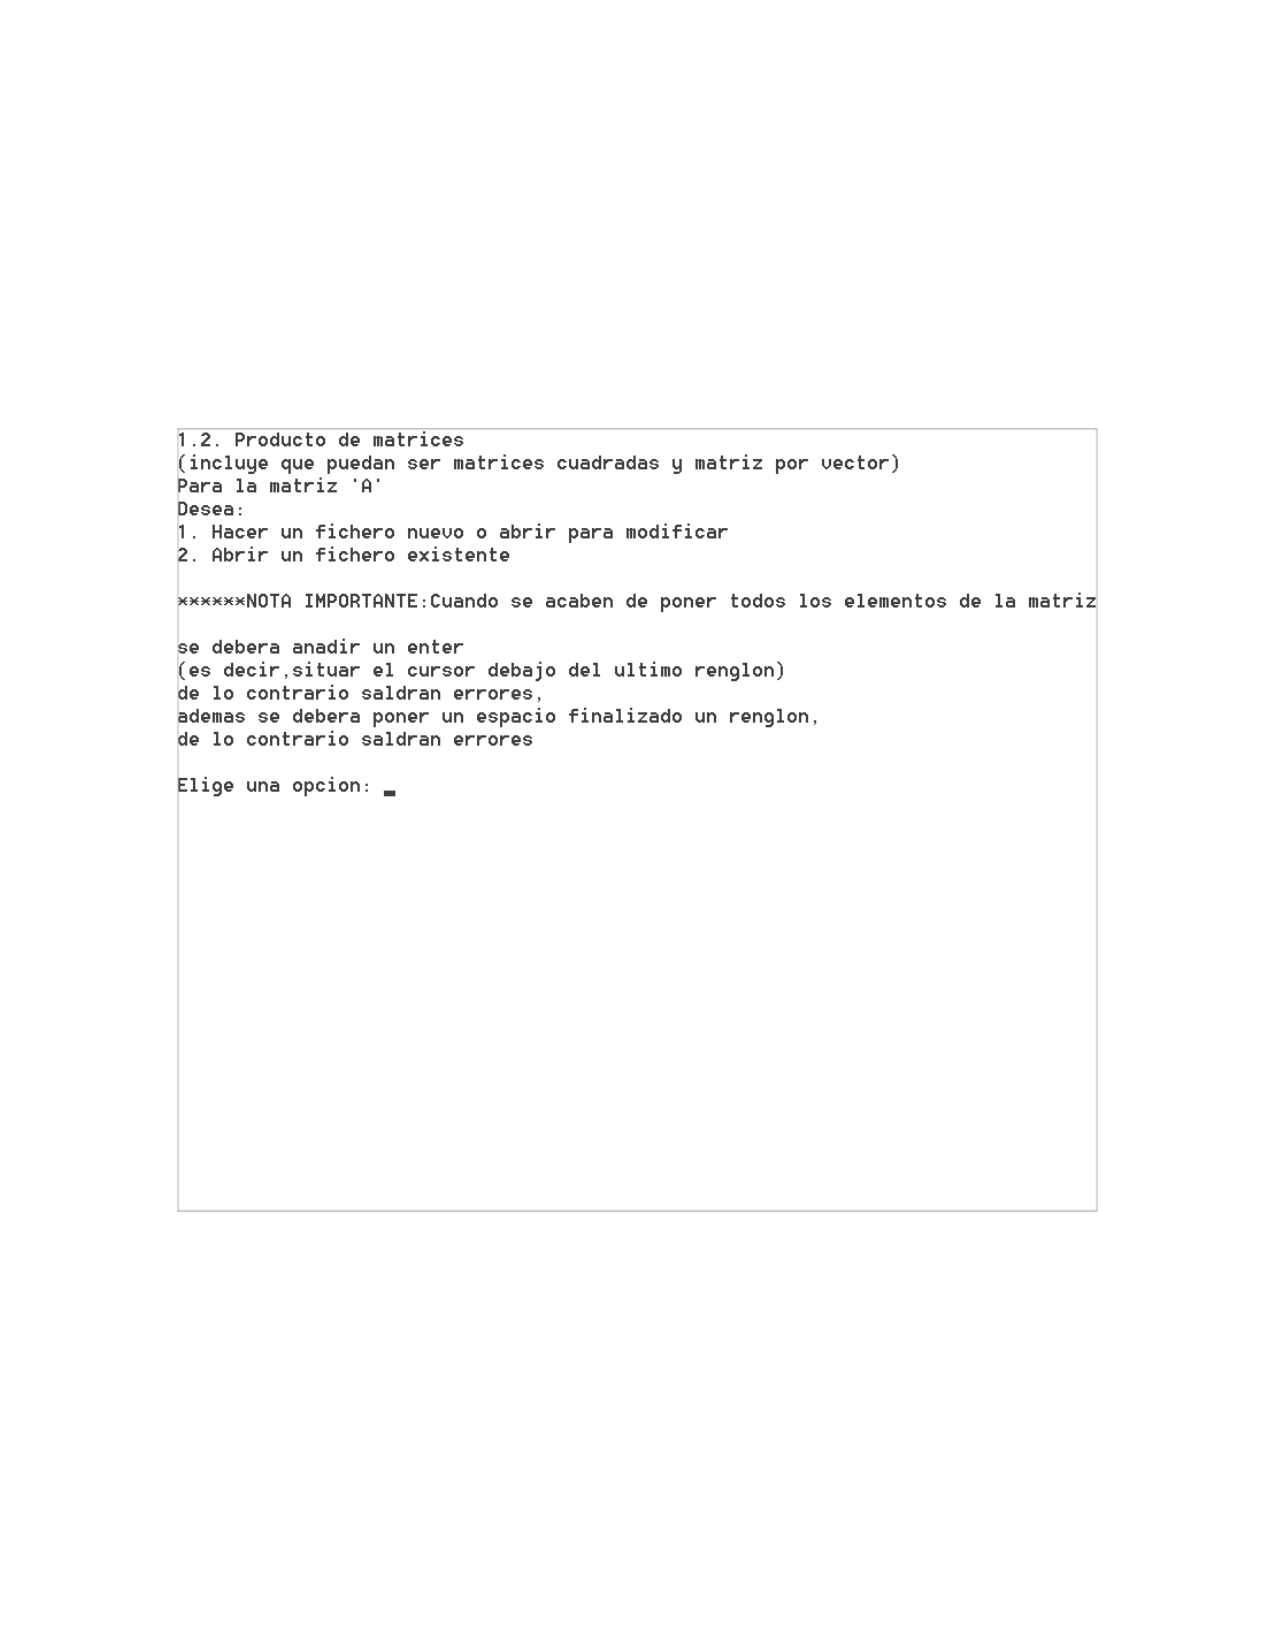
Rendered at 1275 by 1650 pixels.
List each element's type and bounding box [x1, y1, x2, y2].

picture [177, 428, 1098, 1212]
